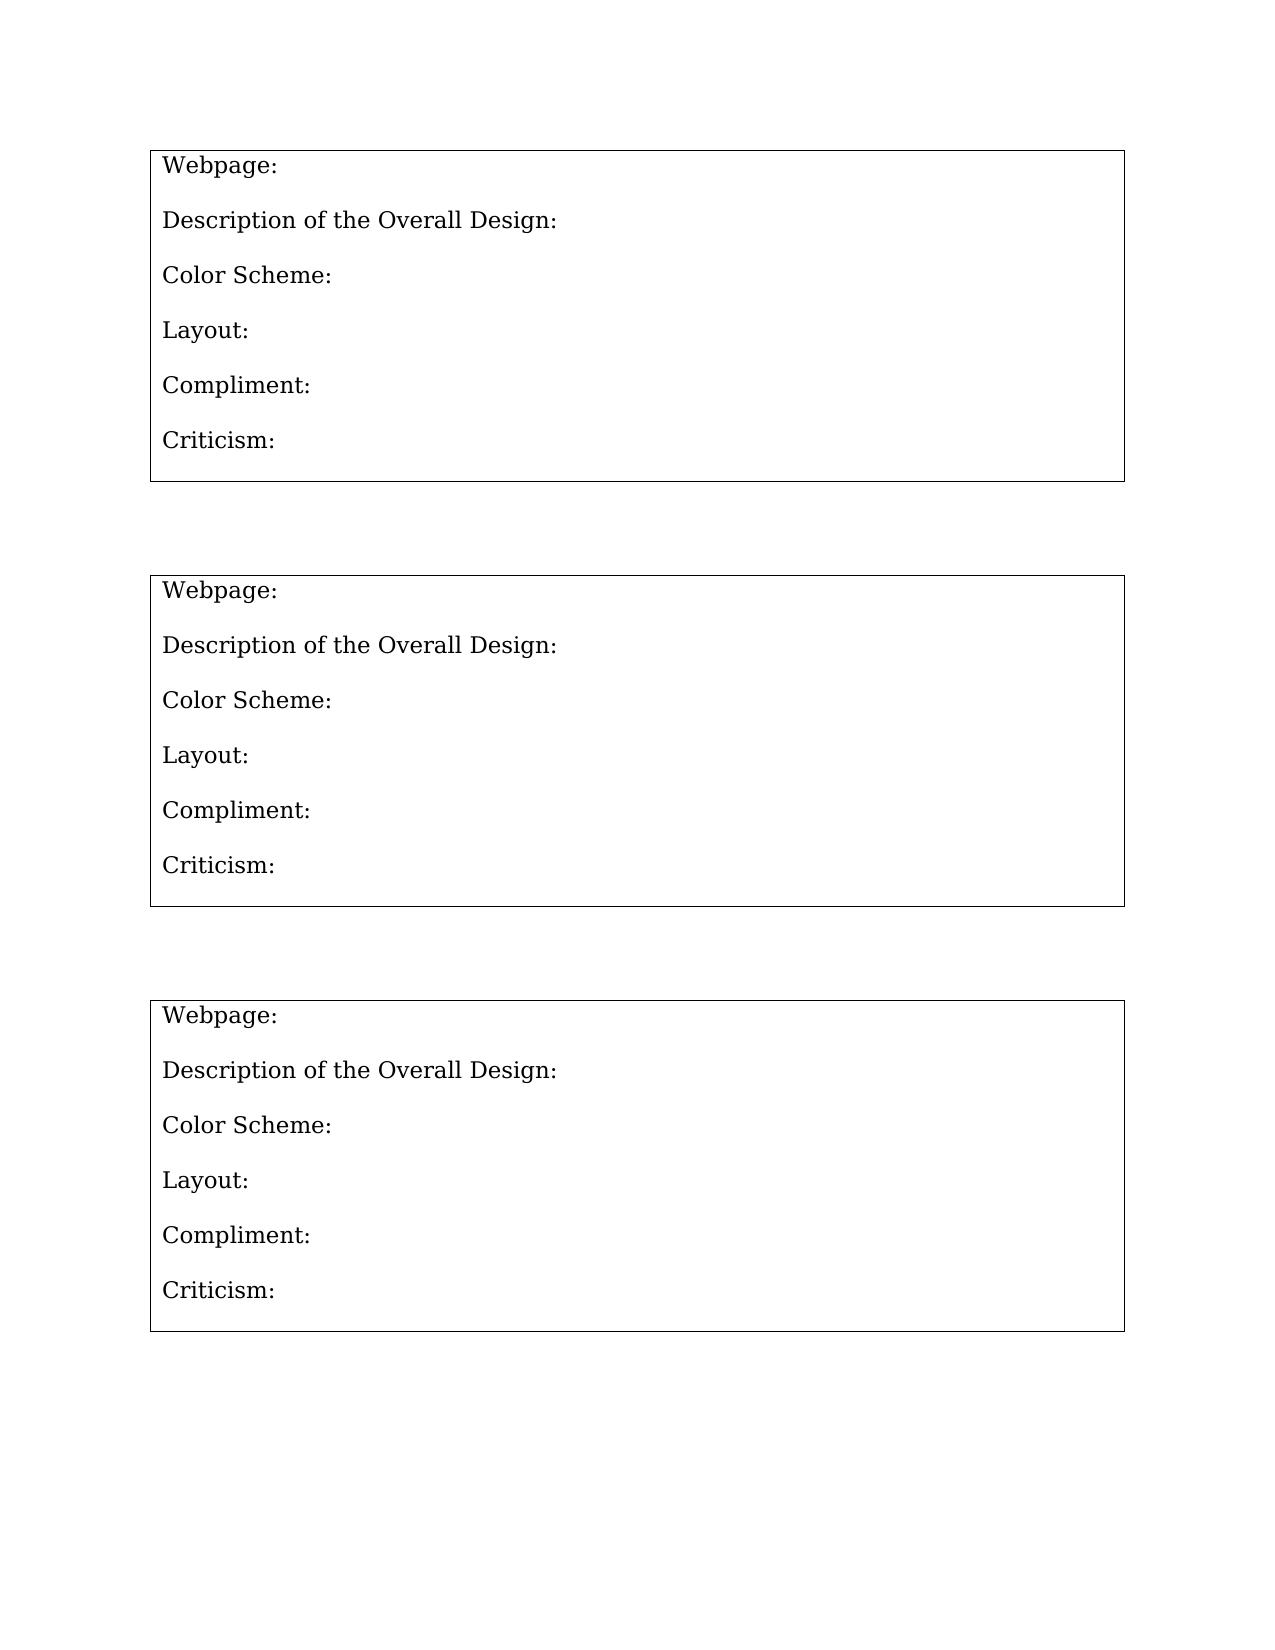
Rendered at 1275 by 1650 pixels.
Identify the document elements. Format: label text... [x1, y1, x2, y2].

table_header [151, 151, 1124, 481]
table_header Webpage: Description of the Overall Design: Color Scheme: Layout: Compliment: Criticism: [151, 576, 1124, 906]
table_header Webpage: Description of the Overall Design: Color Scheme: Layout: Compliment: Criticism: [151, 1001, 1124, 1331]
